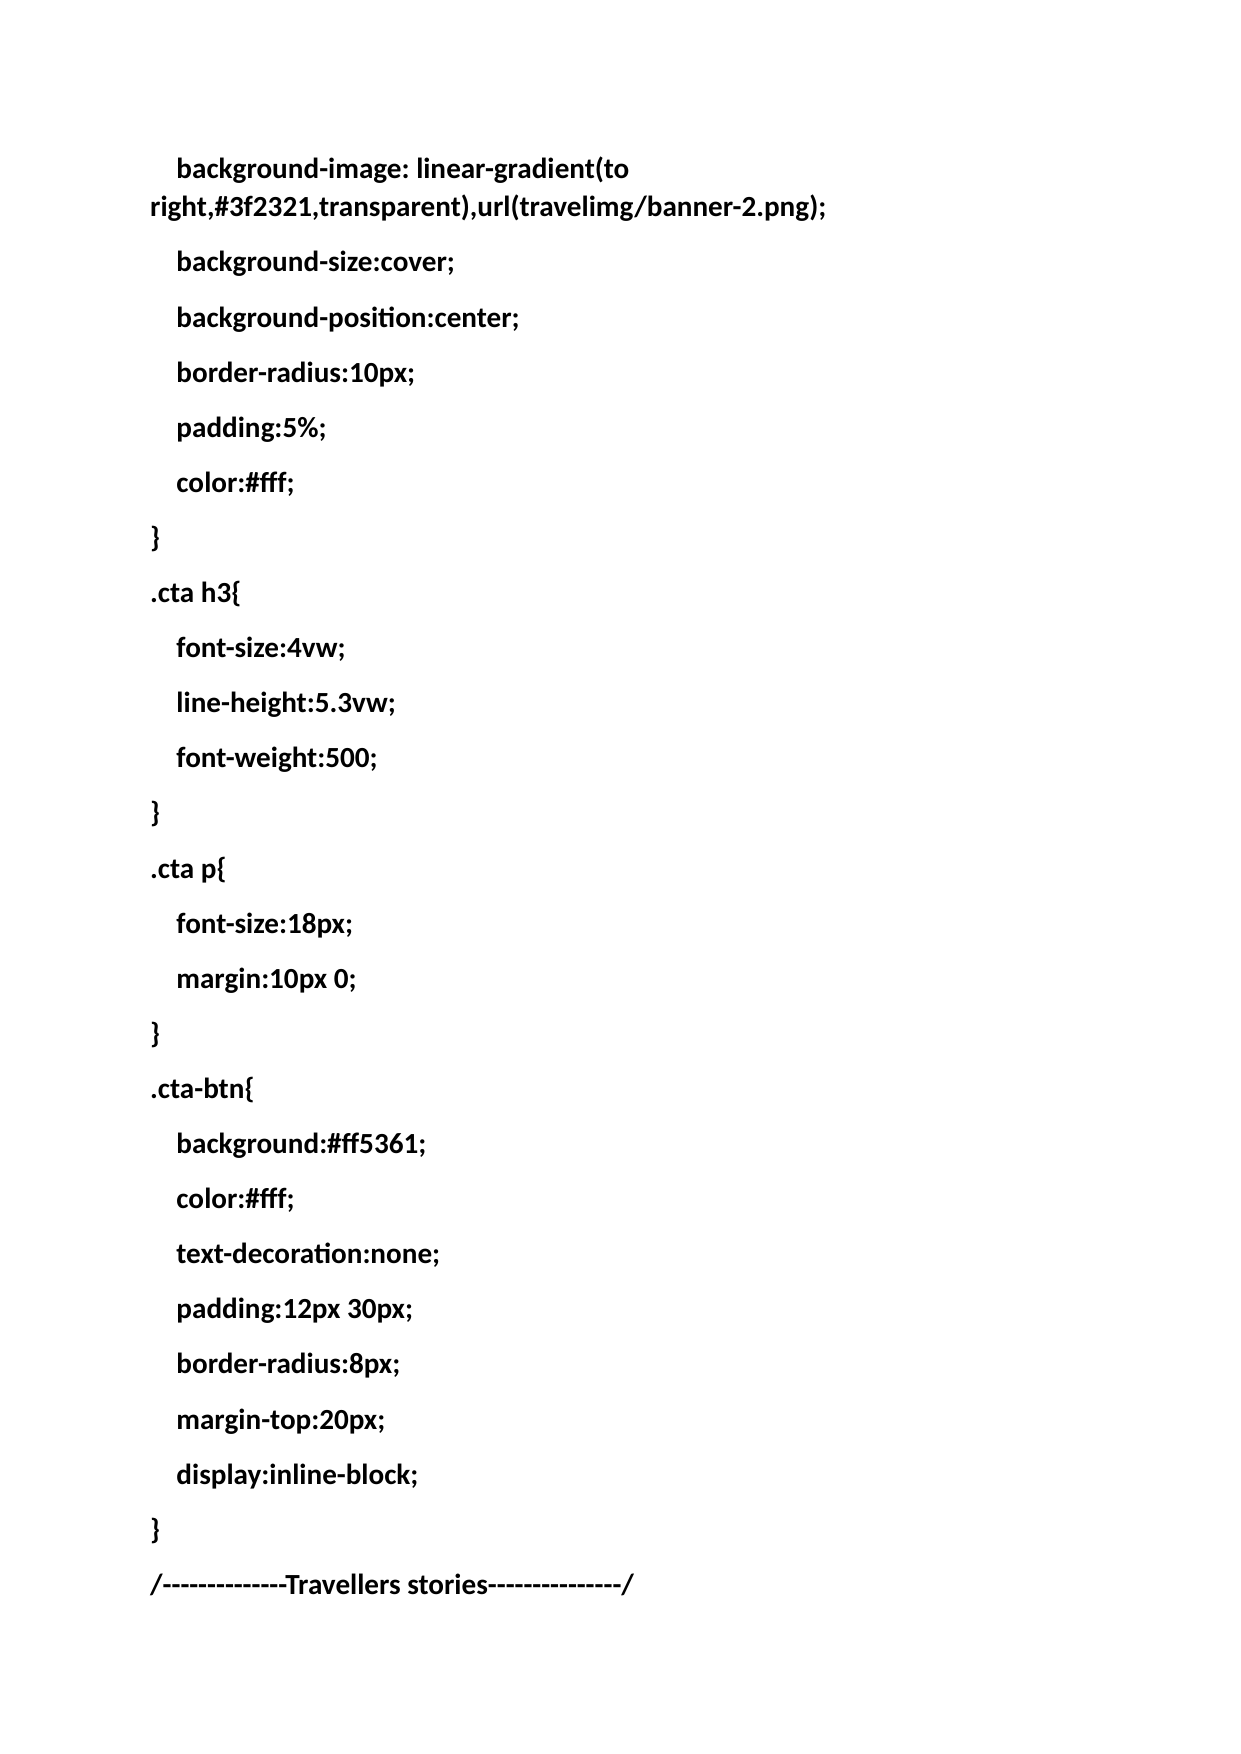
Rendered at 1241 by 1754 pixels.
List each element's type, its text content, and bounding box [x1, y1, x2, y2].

text margin-top:20px; [150, 1401, 1090, 1436]
text padding:12px 30px; [150, 1291, 1090, 1326]
text text-decoration:none; [150, 1235, 1090, 1271]
text background-position:center; [150, 299, 1090, 334]
text } [150, 1511, 1090, 1547]
text font-weight:500; [150, 739, 1090, 775]
text } [150, 1015, 1090, 1051]
text font-size:4vw; [150, 629, 1090, 665]
text /--------------Travellers stories---------------/ [150, 1566, 1090, 1602]
text background-image: linear-gradient(to right,#3f2321,transparent),url(travelimg/banner-2.png); [150, 150, 1090, 224]
text padding:5%; [150, 409, 1090, 444]
text display:inline-block; [150, 1456, 1090, 1491]
text .cta p{ [150, 850, 1090, 885]
text line-height:5.3vw; [150, 684, 1090, 720]
text border-radius:10px; [150, 354, 1090, 389]
text border-radius:8px; [150, 1346, 1090, 1381]
text color:#fff; [150, 1180, 1090, 1216]
text .cta-btn{ [150, 1070, 1090, 1106]
text } [150, 794, 1090, 830]
text font-size:18px; [150, 905, 1090, 940]
text background:#ff5361; [150, 1125, 1090, 1161]
text margin:10px 0; [150, 960, 1090, 996]
text background-size:cover; [150, 243, 1090, 279]
text .cta h3{ [150, 574, 1090, 610]
text color:#fff; [150, 464, 1090, 499]
text } [150, 519, 1090, 555]
